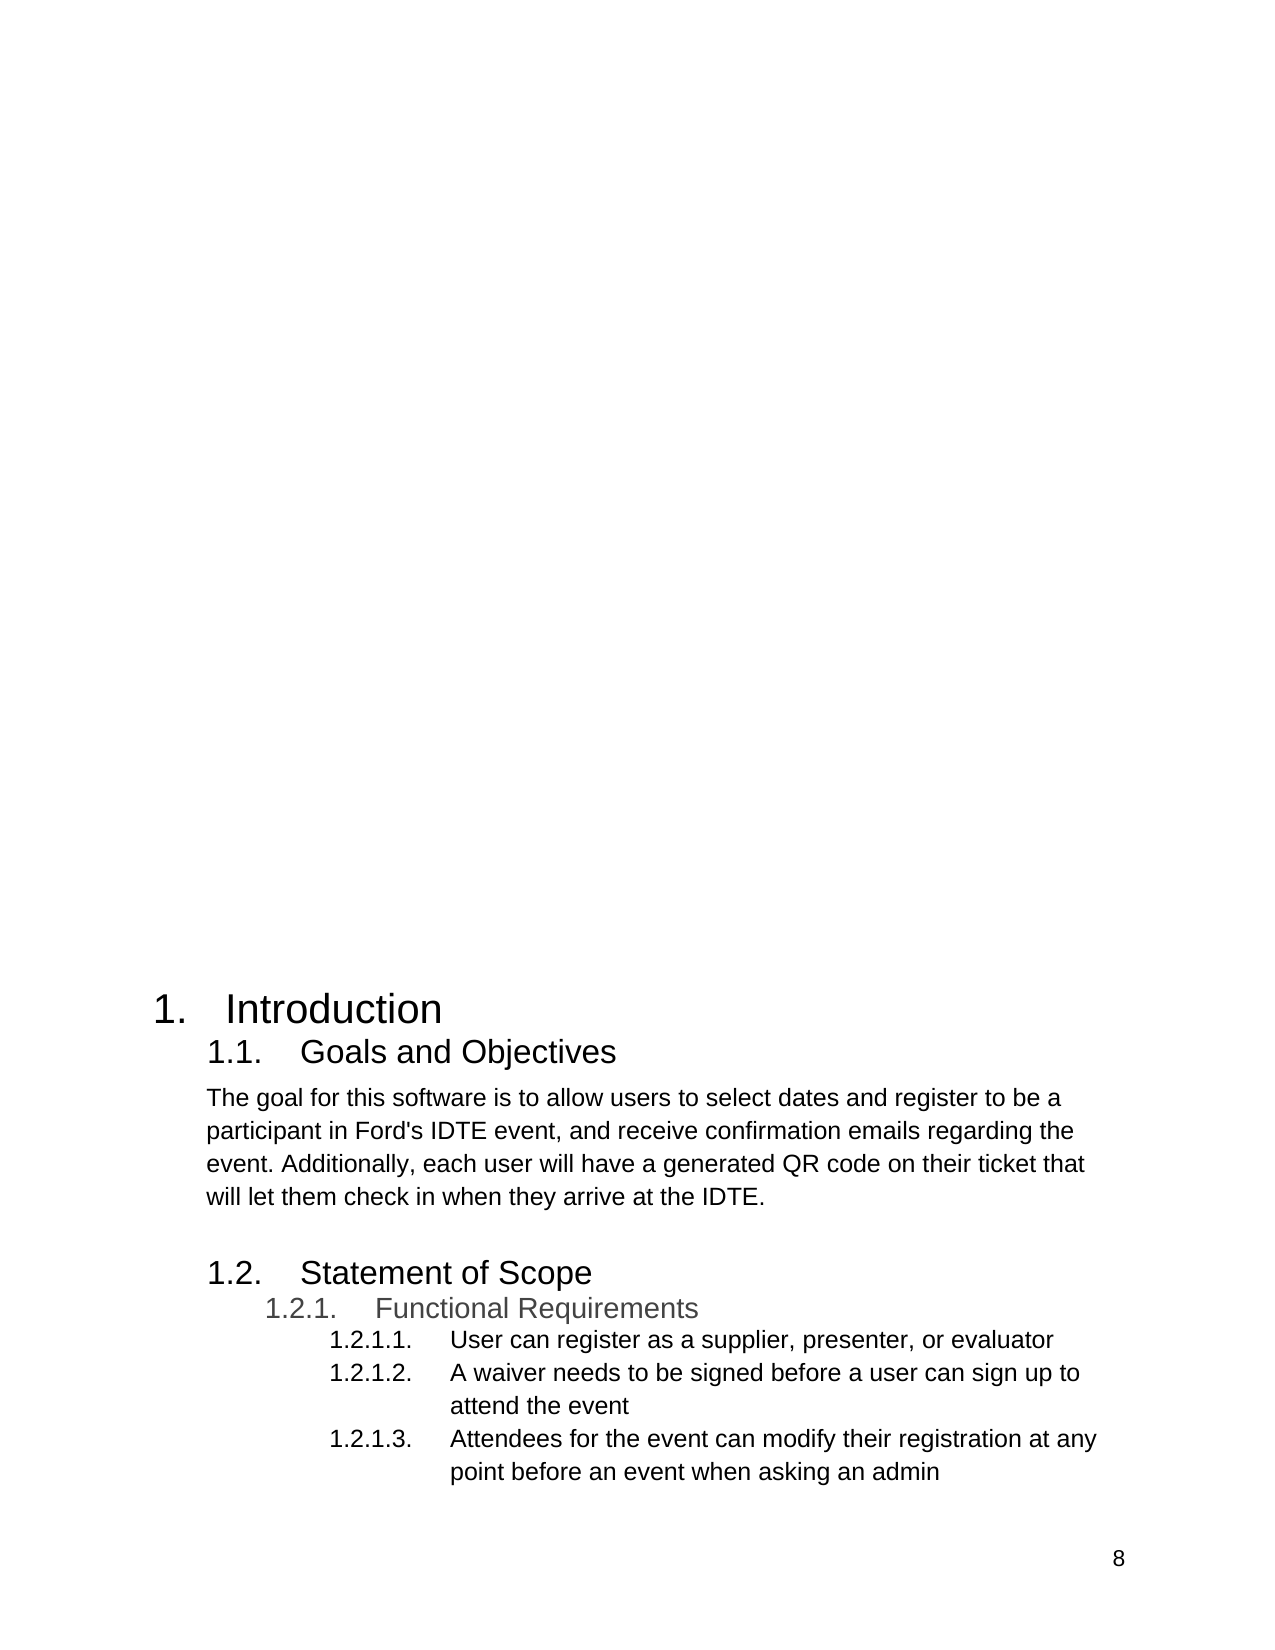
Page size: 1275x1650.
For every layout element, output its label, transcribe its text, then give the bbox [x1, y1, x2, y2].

subtitle Introduction [187, 984, 1125, 1032]
subtitle Goals and Objectives [262, 1032, 1125, 1071]
list A waiver needs to be signed before a user can sign up to attend the event [412, 1358, 1125, 1419]
list User can register as a supplier, presenter, or evaluator [412, 1325, 1125, 1353]
subtitle Statement of Scope [262, 1253, 1125, 1291]
text The goal for this software is to allow users to select dates and register to be a participant in Ford's IDTE event, and receive confirmation emails regarding the event. Additionally, each user will have a generated QR code on their ticket that will let them check in when they arrive at the IDTE. [206, 1083, 1125, 1211]
list Attendees for the event can modify their registration at any point before an event when asking an admin [412, 1424, 1125, 1486]
subtitle Functional Requirements [337, 1291, 1125, 1325]
